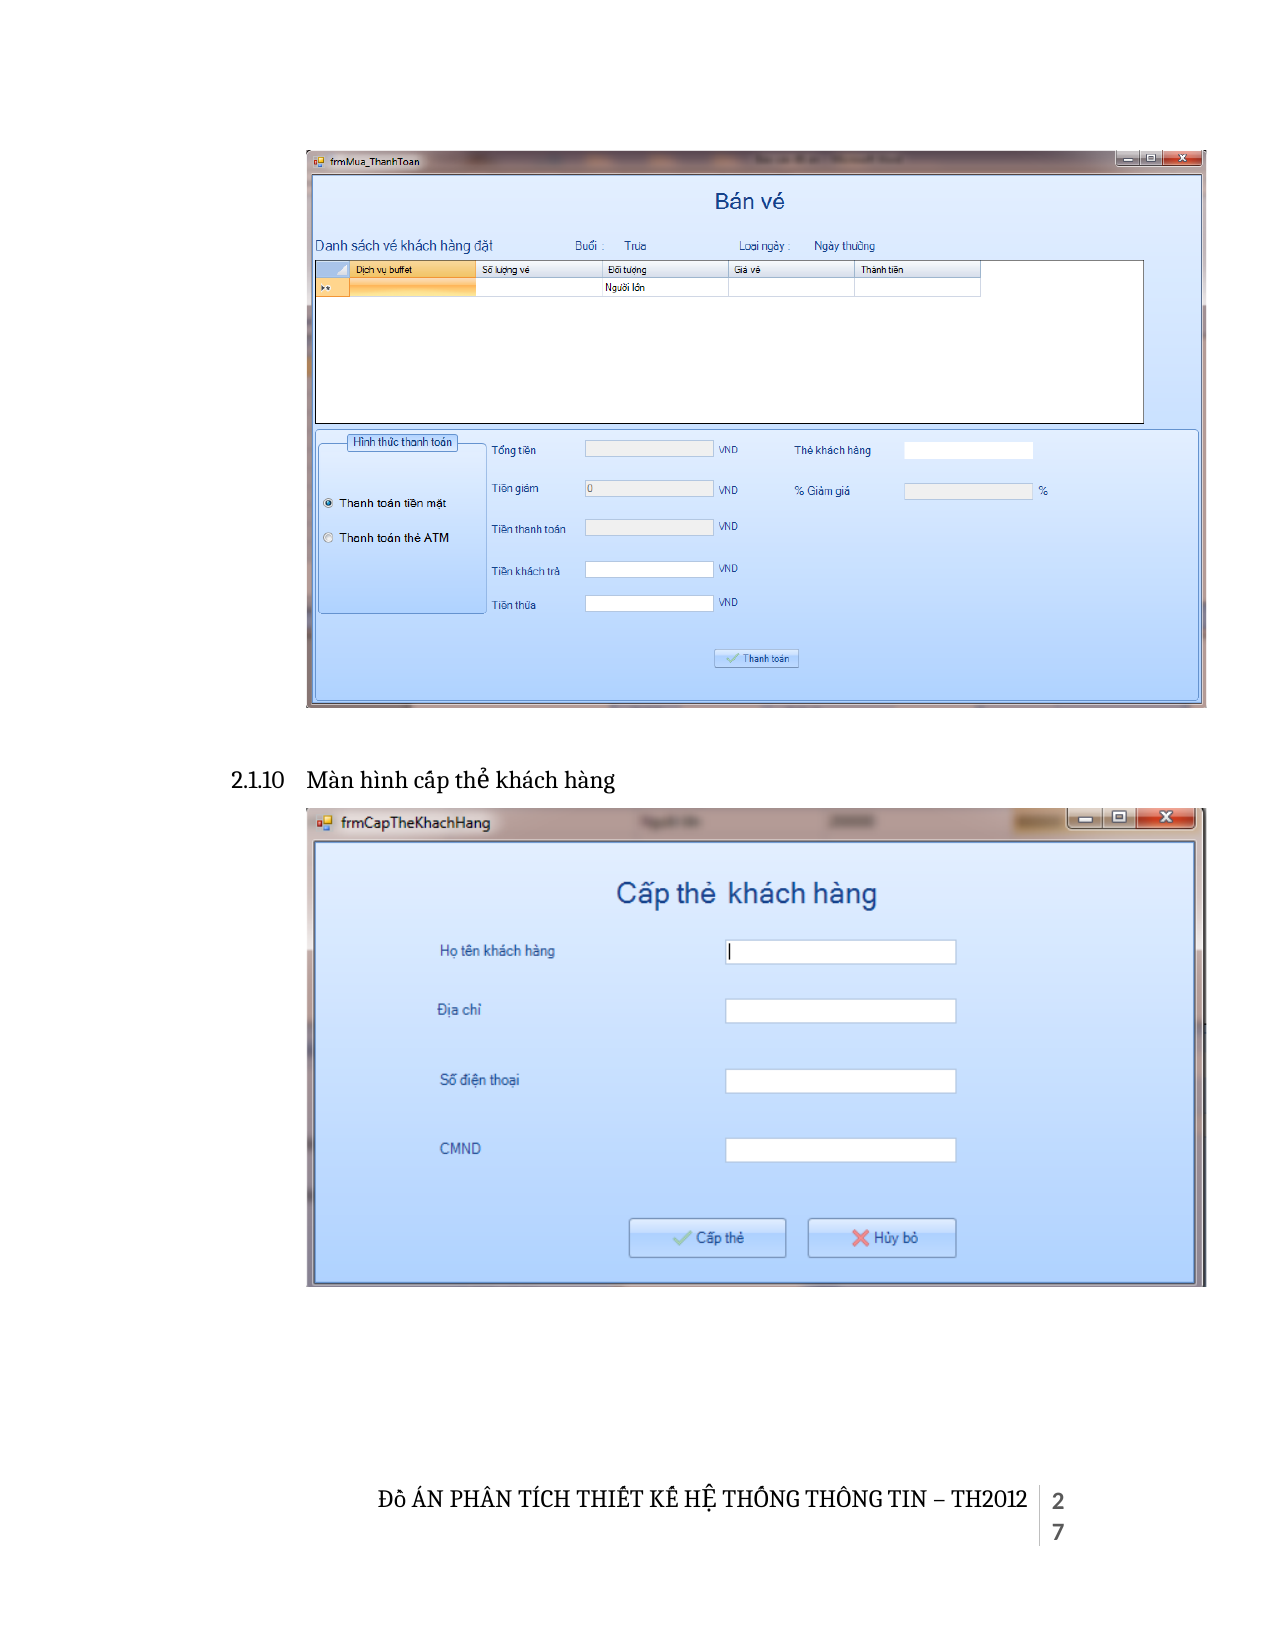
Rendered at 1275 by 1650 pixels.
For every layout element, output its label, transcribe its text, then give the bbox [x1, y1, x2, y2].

picture [306, 808, 1207, 1287]
list Màn hình cấp thẻ khách hàng [231, 766, 1087, 794]
picture [306, 150, 1207, 708]
